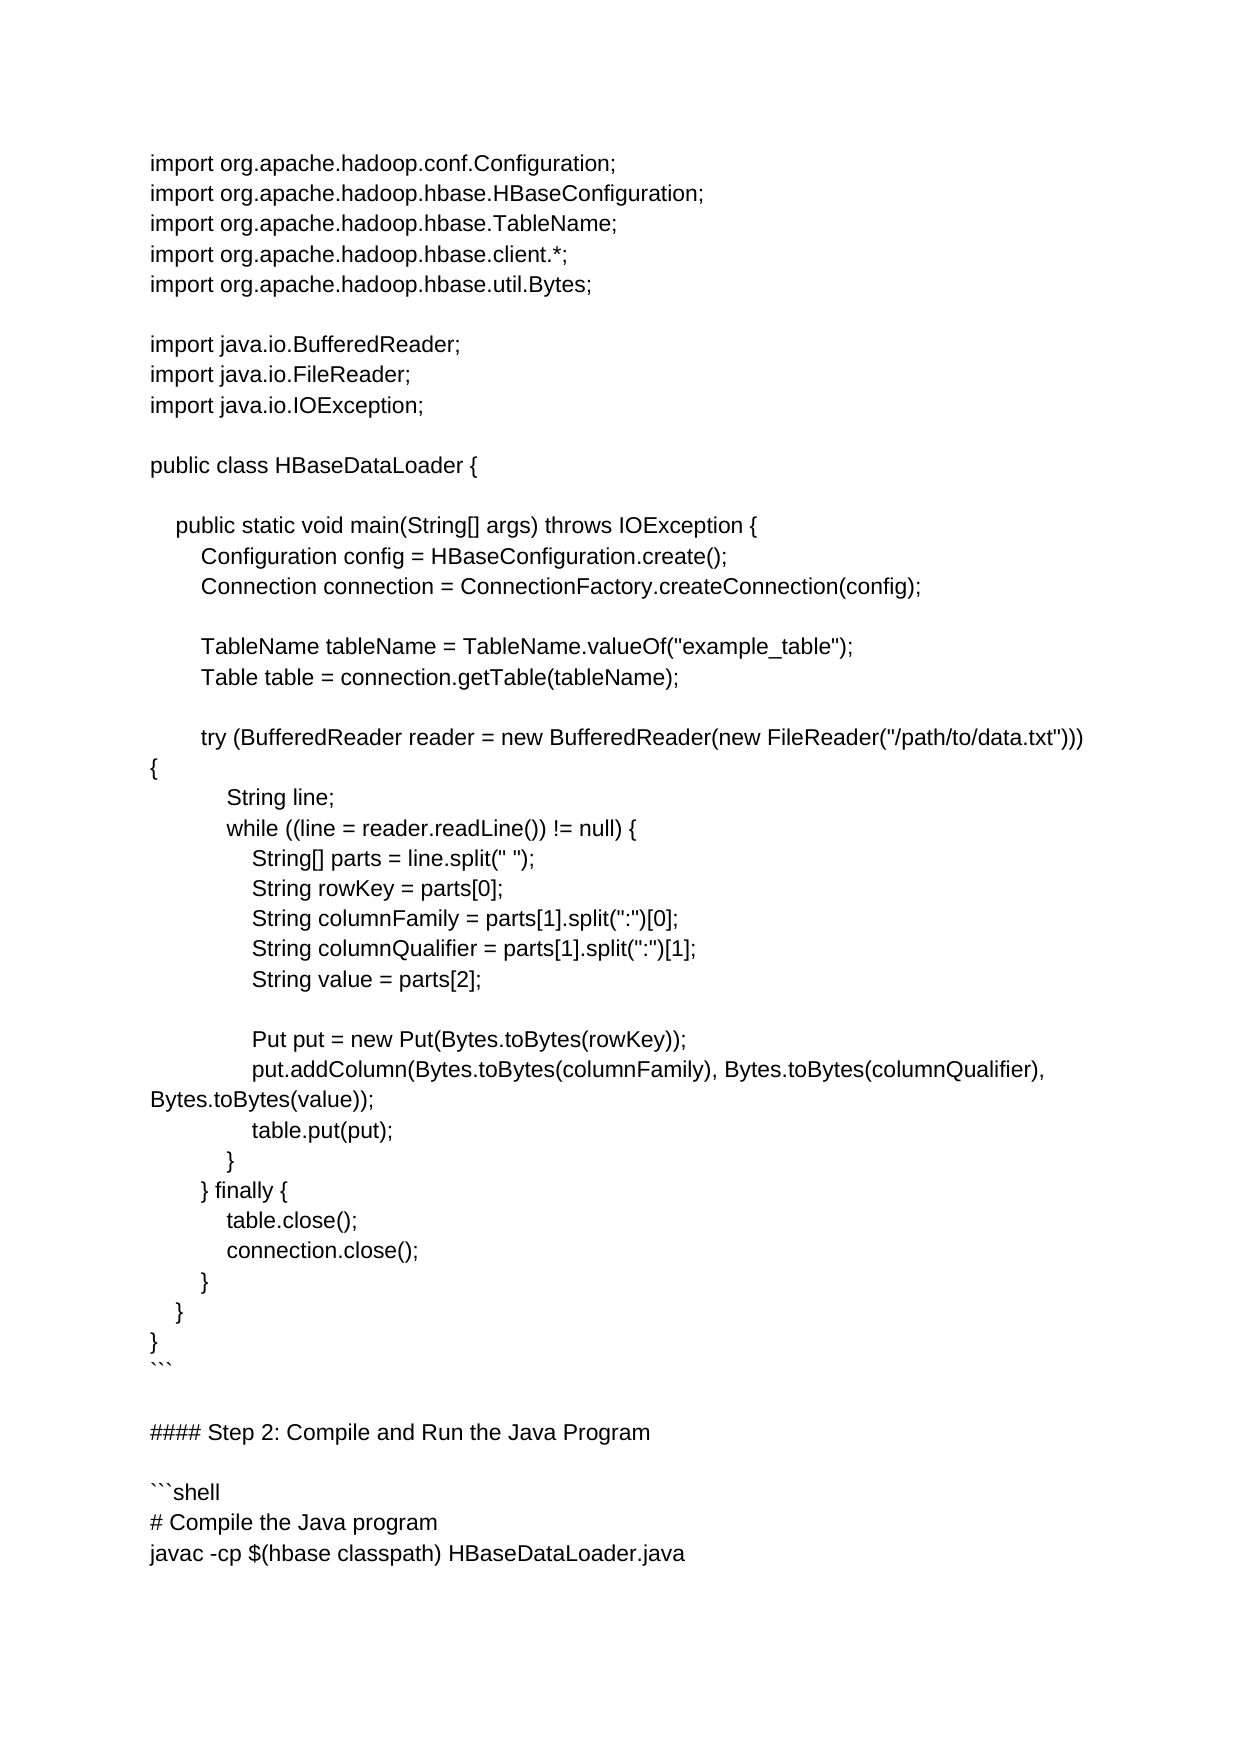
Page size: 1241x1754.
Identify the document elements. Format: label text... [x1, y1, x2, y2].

text import org.apache.hadoop.hbase.TableName; [150, 210, 1090, 237]
text # Compile the Java program [150, 1509, 1090, 1536]
text String columnFamily = parts[1].split(":")[0]; [150, 905, 1090, 932]
text } [150, 1147, 1090, 1173]
text table.close(); [150, 1207, 1090, 1234]
text import org.apache.hadoop.hbase.util.Bytes; [150, 271, 1090, 297]
text TableName tableName = TableName.valueOf("example_table"); [150, 633, 1090, 660]
text table.put(put); [150, 1117, 1090, 1143]
text } [150, 1268, 1090, 1294]
text } finally { [150, 1177, 1090, 1203]
text connection.close(); [150, 1237, 1090, 1264]
text String rowKey = parts[0]; [150, 875, 1090, 901]
text public static void main(String[] args) throws IOException { [150, 512, 1090, 539]
text put.addColumn(Bytes.toBytes(columnFamily), Bytes.toBytes(columnQualifier), Bytes.toBytes(value)); [150, 1056, 1090, 1113]
text ``` [150, 1358, 1090, 1385]
text javac -cp $(hbase classpath) HBaseDataLoader.java [150, 1539, 1090, 1566]
text try (BufferedReader reader = new BufferedReader(new FileReader("/path/to/data.txt"))) { [150, 724, 1090, 781]
text String line; [150, 784, 1090, 811]
text } [150, 1328, 1090, 1354]
text import java.io.IOException; [150, 392, 1090, 418]
text import java.io.FileReader; [150, 361, 1090, 388]
text String[] parts = line.split(" "); [150, 845, 1090, 871]
text import org.apache.hadoop.hbase.HBaseConfiguration; [150, 180, 1090, 207]
text Connection connection = ConnectionFactory.createConnection(config); [150, 573, 1090, 599]
text String value = parts[2]; [150, 966, 1090, 992]
text #### Step 2: Compile and Run the Java Program [150, 1419, 1090, 1445]
text Table table = connection.getTable(tableName); [150, 663, 1090, 690]
text Put put = new Put(Bytes.toBytes(rowKey)); [150, 1026, 1090, 1052]
text import org.apache.hadoop.conf.Configuration; [150, 150, 1090, 176]
text public class HBaseDataLoader { [150, 452, 1090, 478]
text ```shell [150, 1479, 1090, 1506]
text while ((line = reader.readLine()) != null) { [150, 814, 1090, 841]
text Configuration config = HBaseConfiguration.create(); [150, 543, 1090, 569]
text } [150, 1298, 1090, 1324]
text import java.io.BufferedReader; [150, 331, 1090, 358]
text import org.apache.hadoop.hbase.client.*; [150, 241, 1090, 267]
text String columnQualifier = parts[1].split(":")[1]; [150, 935, 1090, 962]
